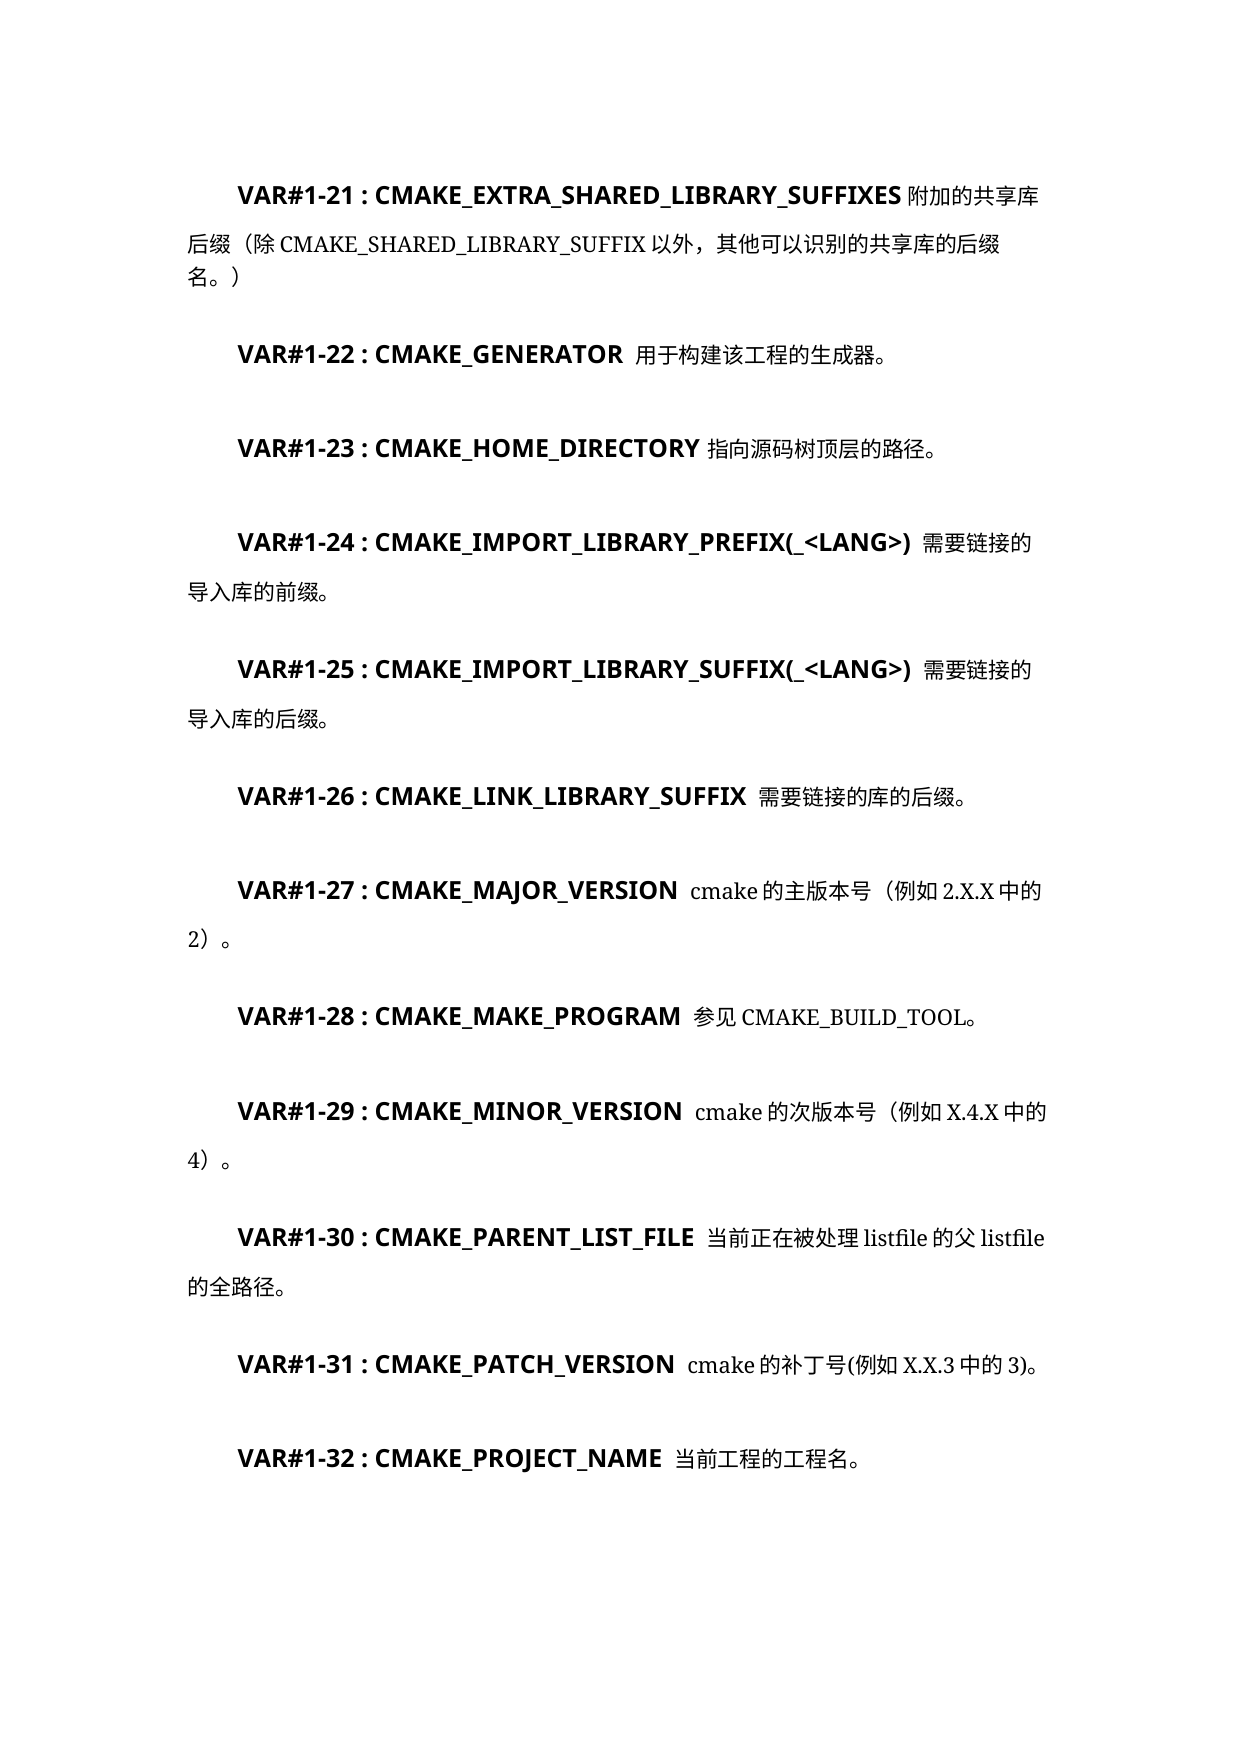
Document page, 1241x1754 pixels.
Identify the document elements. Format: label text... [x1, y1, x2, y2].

text VAR#1-22 : CMAKE_GENERATOR 用于构建该工程的生成器。 [187, 321, 1053, 386]
text VAR#1-31 : CMAKE_PATCH_VERSION cmake的补丁号(例如X.X.3中的3)。 [187, 1331, 1053, 1396]
text VAR#1-21 : CMAKE_EXTRA_SHARED_LIBRARY_SUFFIXES 附加的共享库后缀（除CMAKE_SHARED_LIBRARY_SUFFIX以外，其他可以识别的共享库的后缀名。） [187, 162, 1053, 292]
text VAR#1-23 : CMAKE_HOME_DIRECTORY 指向源码树顶层的路径。 [187, 415, 1053, 480]
text VAR#1-25 : CMAKE_IMPORT_LIBRARY_SUFFIX(_<LANG>) 需要链接的导入库的后缀。 [187, 636, 1053, 734]
text VAR#1-27 : CMAKE_MAJOR_VERSION cmake的主版本号（例如2.X.X中的2）。 [187, 857, 1053, 954]
text VAR#1-29 : CMAKE_MINOR_VERSION cmake的次版本号（例如X.4.X中的4）。 [187, 1078, 1053, 1175]
text VAR#1-26 : CMAKE_LINK_LIBRARY_SUFFIX 需要链接的库的后缀。 [187, 763, 1053, 828]
text VAR#1-32 : CMAKE_PROJECT_NAME 当前工程的工程名。 [187, 1425, 1053, 1490]
text VAR#1-24 : CMAKE_IMPORT_LIBRARY_PREFIX(_<LANG>) 需要链接的导入库的前缀。 [187, 509, 1053, 607]
text VAR#1-28 : CMAKE_MAKE_PROGRAM 参见CMAKE_BUILD_TOOL。 [187, 984, 1053, 1049]
text VAR#1-30 : CMAKE_PARENT_LIST_FILE 当前正在被处理listfile的父listfile的全路径。 [187, 1204, 1053, 1302]
